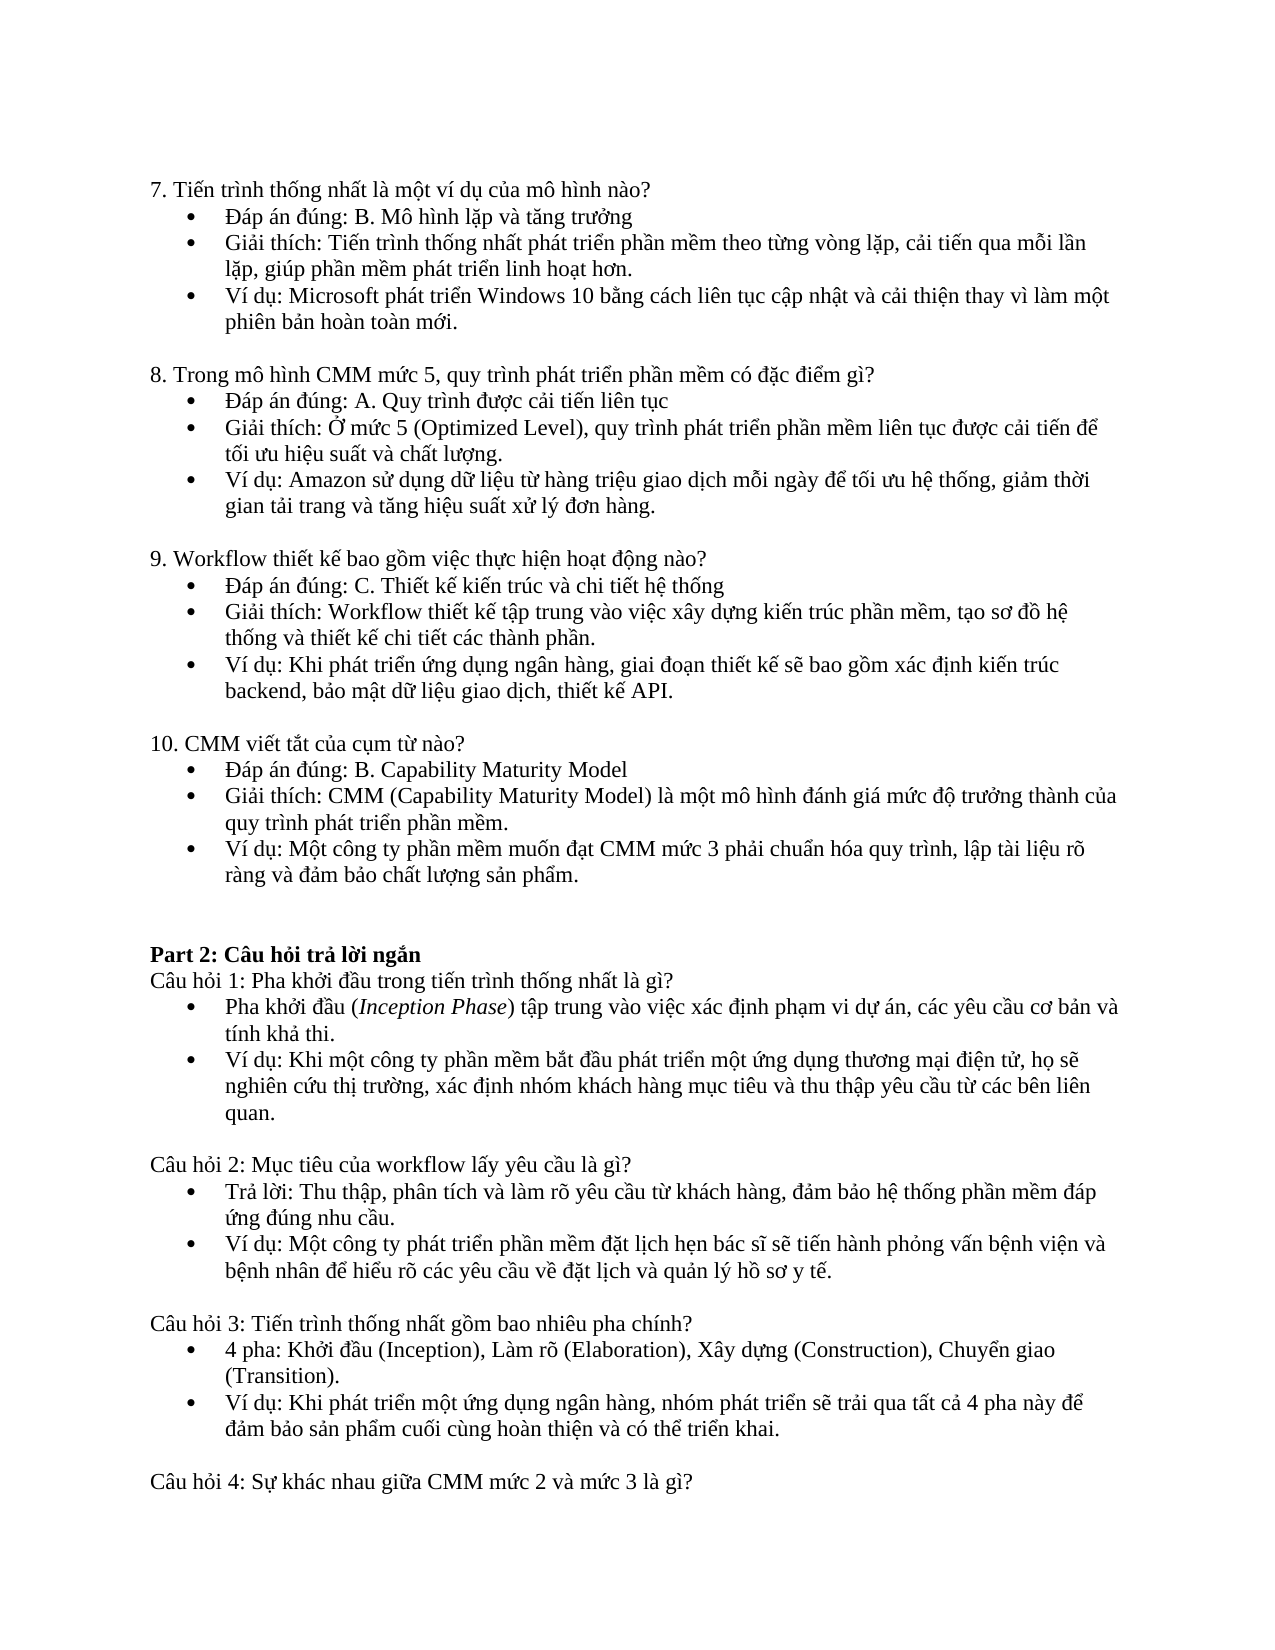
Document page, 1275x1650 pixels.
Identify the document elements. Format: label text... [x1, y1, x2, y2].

list Giải thích: CMM (Capability Maturity Model) là một mô hình đánh giá mức độ trưởng thành của quy trình phát triển phần mềm. [187, 782, 1125, 835]
list Đáp án đúng: A. Quy trình được cải tiến liên tục [187, 387, 1125, 413]
list Đáp án đúng: B. Capability Maturity Model [187, 756, 1125, 782]
list Trả lời: Thu thập, phân tích và làm rõ yêu cầu từ khách hàng, đảm bảo hệ thống phần mềm đáp ứng đúng nhu cầu. [187, 1178, 1125, 1231]
list Ví dụ: Amazon sử dụng dữ liệu từ hàng triệu giao dịch mỗi ngày để tối ưu hệ thống, giảm thời gian tải trang và tăng hiệu suất xử lý đơn hàng. [187, 466, 1125, 519]
text 10. CMM viết tắt của cụm từ nào? [150, 730, 1125, 756]
text 8. Trong mô hình CMM mức 5, quy trình phát triển phần mềm có đặc điểm gì? [150, 361, 1125, 387]
list Ví dụ: Một công ty phần mềm muốn đạt CMM mức 3 phải chuẩn hóa quy trình, lập tài liệu rõ ràng và đảm bảo chất lượng sản phẩm. [187, 835, 1125, 888]
list Giải thích: Ở mức 5 (Optimized Level), quy trình phát triển phần mềm liên tục được cải tiến để tối ưu hiệu suất và chất lượng. [187, 413, 1125, 466]
text 9. Workflow thiết kế bao gồm việc thực hiện hoạt động nào? [150, 545, 1125, 572]
text Câu hỏi 1: Pha khởi đầu trong tiến trình thống nhất là gì? [150, 967, 1125, 993]
list Ví dụ: Khi phát triển một ứng dụng ngân hàng, nhóm phát triển sẽ trải qua tất cả 4 pha này để đảm bảo sản phẩm cuối cùng hoàn thiện và có thể triển khai. [187, 1389, 1125, 1441]
list Ví dụ: Khi phát triển ứng dụng ngân hàng, giai đoạn thiết kế sẽ bao gồm xác định kiến trúc backend, bảo mật dữ liệu giao dịch, thiết kế API. [187, 651, 1125, 703]
list Pha khởi đầu (Inception Phase) tập trung vào việc xác định phạm vi dự án, các yêu cầu cơ bản và tính khả thi. [187, 993, 1125, 1046]
list Ví dụ: Khi một công ty phần mềm bắt đầu phát triển một ứng dụng thương mại điện tử, họ sẽ nghiên cứu thị trường, xác định nhóm khách hàng mục tiêu và thu thập yêu cầu từ các bên liên quan. [187, 1046, 1125, 1125]
list Đáp án đúng: C. Thiết kế kiến trúc và chi tiết hệ thống [187, 572, 1125, 598]
list Giải thích: Workflow thiết kế tập trung vào việc xây dựng kiến trúc phần mềm, tạo sơ đồ hệ thống và thiết kế chi tiết các thành phần. [187, 598, 1125, 651]
text Part 2: Câu hỏi trả lời ngắn [150, 941, 1125, 967]
text Câu hỏi 4: Sự khác nhau giữa CMM mức 2 và mức 3 là gì? [150, 1468, 1125, 1494]
text Câu hỏi 2: Mục tiêu của workflow lấy yêu cầu là gì? [150, 1151, 1125, 1178]
text Câu hỏi 3: Tiến trình thống nhất gồm bao nhiêu pha chính? [150, 1309, 1125, 1336]
list Giải thích: Tiến trình thống nhất phát triển phần mềm theo từng vòng lặp, cải tiến qua mỗi lần lặp, giúp phần mềm phát triển linh hoạt hơn. [187, 229, 1125, 282]
text 7. Tiến trình thống nhất là một ví dụ của mô hình nào? [150, 176, 1125, 203]
list Đáp án đúng: B. Mô hình lặp và tăng trưởng [187, 203, 1125, 229]
list Ví dụ: Microsoft phát triển Windows 10 bằng cách liên tục cập nhật và cải thiện thay vì làm một phiên bản hoàn toàn mới. [187, 282, 1125, 334]
list Ví dụ: Một công ty phát triển phần mềm đặt lịch hẹn bác sĩ sẽ tiến hành phỏng vấn bệnh viện và bệnh nhân để hiểu rõ các yêu cầu về đặt lịch và quản lý hồ sơ y tế. [187, 1231, 1125, 1283]
list 4 pha: Khởi đầu (Inception), Làm rõ (Elaboration), Xây dựng (Construction), Chuyển giao (Transition). [187, 1336, 1125, 1389]
